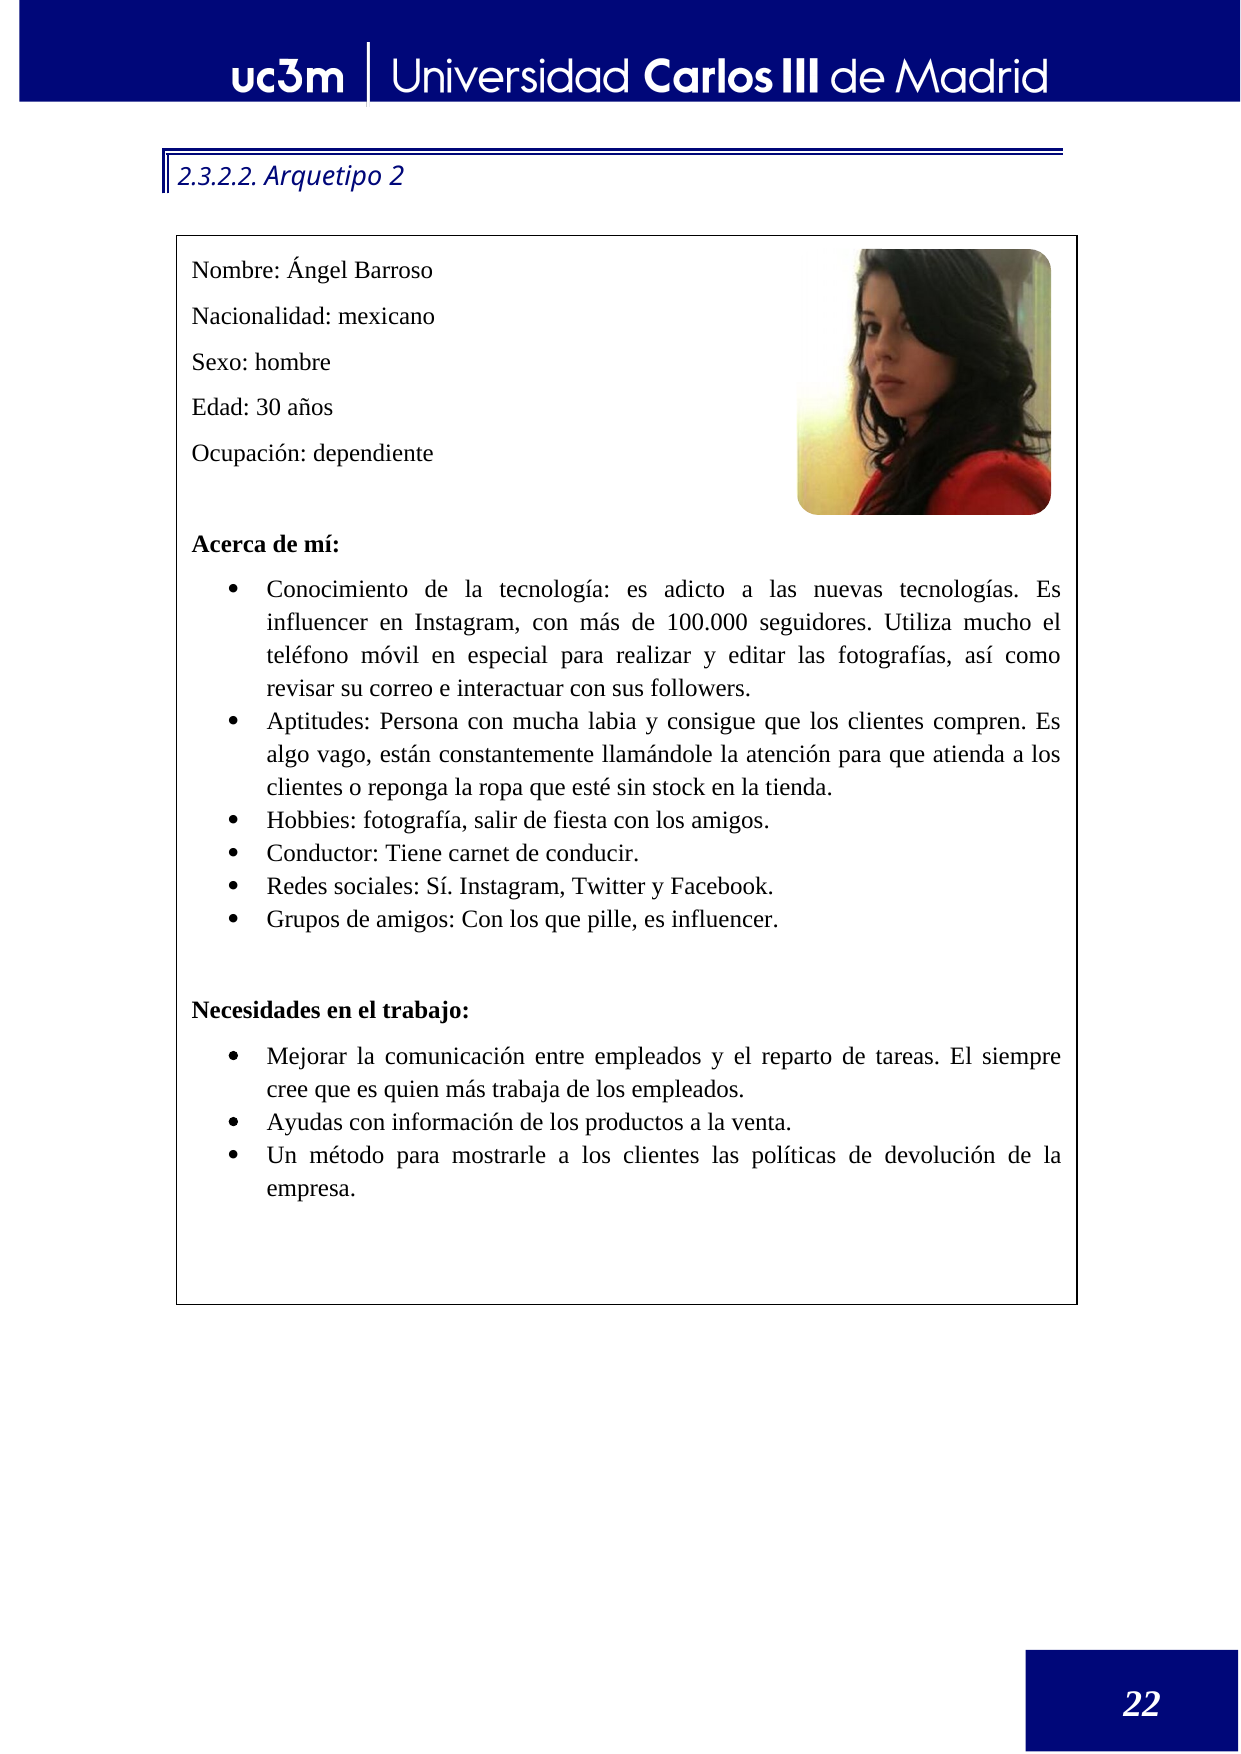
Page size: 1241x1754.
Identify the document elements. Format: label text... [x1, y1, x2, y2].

picture [796, 248, 1052, 515]
picture [196, 31, 1083, 107]
subtitle Arquetipo 2 [169, 155, 1063, 193]
